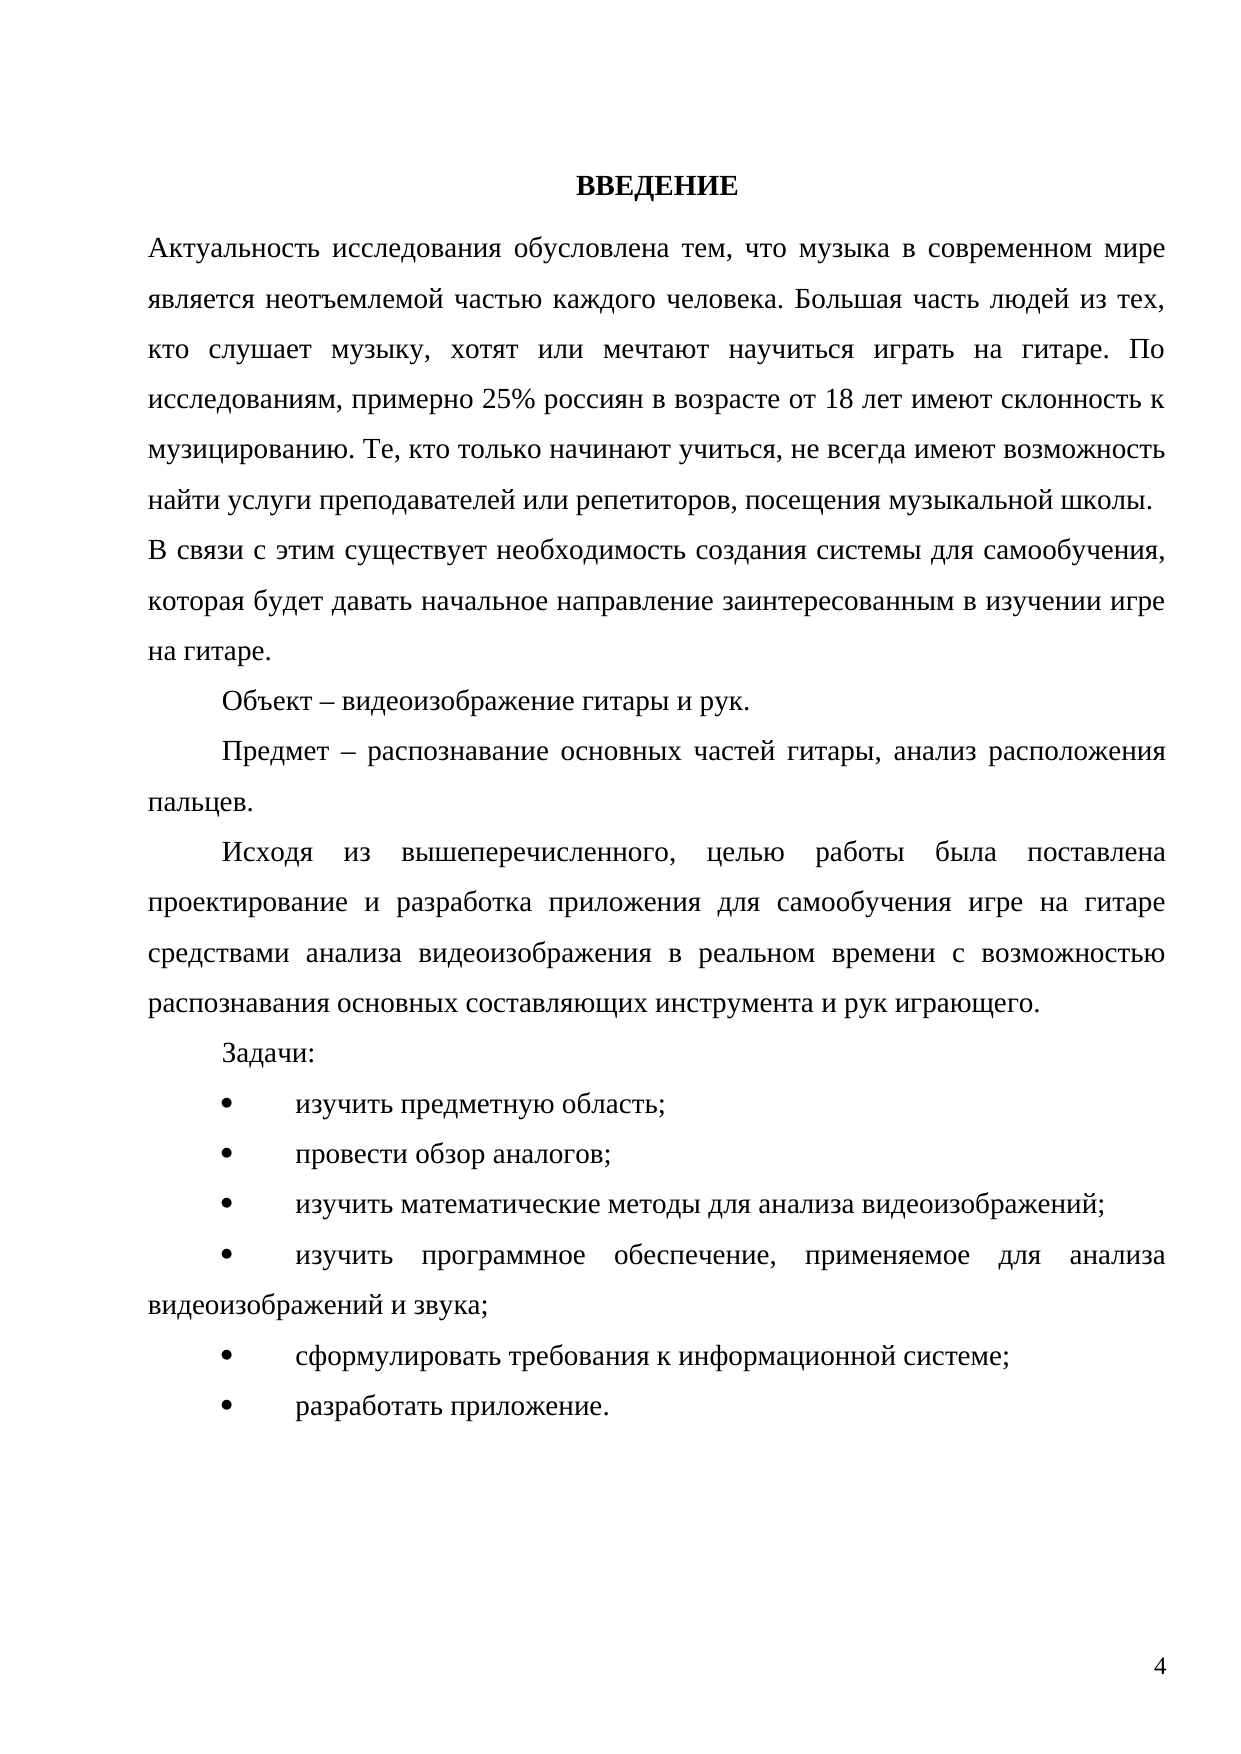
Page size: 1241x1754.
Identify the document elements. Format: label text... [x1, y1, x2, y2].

list провести обзор аналогов; [148, 1136, 1167, 1170]
list сформулировать требования к информационной системе; [148, 1338, 1167, 1371]
subtitle ВВЕДЕНИЕ [148, 168, 1167, 202]
text В связи с этим существует необходимость создания системы для самообучения, которая будет давать начальное направление заинтересованным в изучении игре на гитаре. [148, 532, 1167, 666]
list изучить математические методы для анализа видеоизображений; [148, 1187, 1167, 1220]
text Исходя из вышеперечисленного, целью работы была поставлена проектирование и разработка приложения для самообучения игре на гитаре средствами анализа видеоизображения в реальном времени с возможностью распознавания основных составляющих инструмента и рук играющего. [148, 834, 1167, 1019]
text Предмет – распознавание основных частей гитары, анализ расположения пальцев. [148, 733, 1167, 817]
text Объект – видеоизображение гитары и рук. [148, 683, 1167, 717]
list изучить программное обеспечение, применяемое для анализа видеоизображений и звука; [148, 1237, 1167, 1321]
text Задачи: [148, 1035, 1167, 1069]
list разработать приложение. [148, 1388, 1167, 1422]
text Актуальность исследования обусловлена тем, что музыка в современном мире является неотъемлемой частью каждого человека. Большая часть людей из тех, кто слушает музыку, хотят или мечтают научиться играть на гитаре. По исследованиям, примерно 25% россиян в возрасте от 18 лет имеют склонность к музицированию. Те, кто только начинают учиться, не всегда имеют возможность найти услуги преподавателей или репетиторов, посещения музыкальной школы. [148, 230, 1167, 516]
list изучить предметную область; [148, 1086, 1167, 1119]
